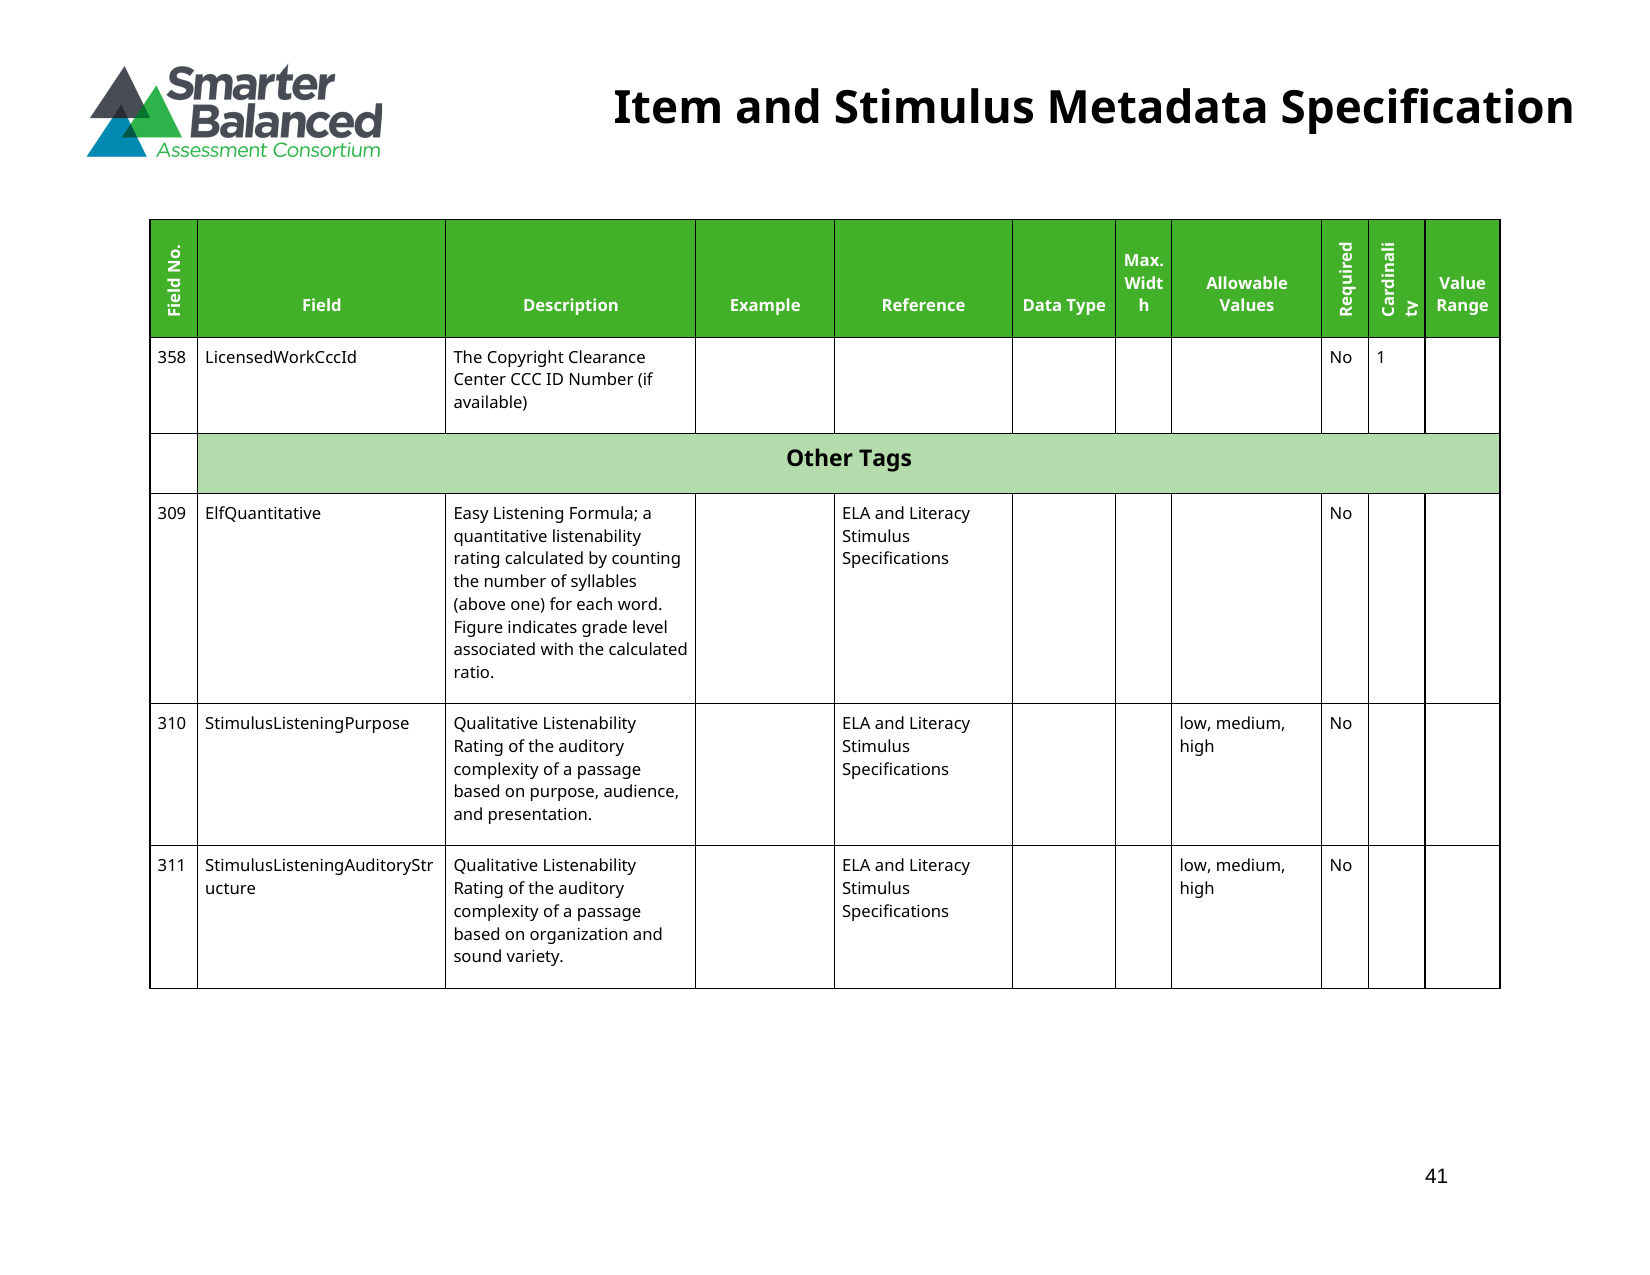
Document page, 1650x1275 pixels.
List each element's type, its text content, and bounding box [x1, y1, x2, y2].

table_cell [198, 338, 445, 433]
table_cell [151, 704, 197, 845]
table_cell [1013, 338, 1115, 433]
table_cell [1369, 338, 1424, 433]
table_header Max. Width [1116, 220, 1171, 337]
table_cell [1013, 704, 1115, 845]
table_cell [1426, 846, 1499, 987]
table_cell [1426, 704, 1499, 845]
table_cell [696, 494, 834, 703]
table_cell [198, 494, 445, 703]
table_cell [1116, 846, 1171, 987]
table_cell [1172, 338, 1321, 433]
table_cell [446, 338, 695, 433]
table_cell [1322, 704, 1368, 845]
table_header Required [1322, 220, 1368, 337]
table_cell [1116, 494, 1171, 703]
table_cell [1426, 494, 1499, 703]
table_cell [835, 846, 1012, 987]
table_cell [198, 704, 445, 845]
table_header Description [446, 220, 695, 337]
table_header Field [198, 220, 445, 337]
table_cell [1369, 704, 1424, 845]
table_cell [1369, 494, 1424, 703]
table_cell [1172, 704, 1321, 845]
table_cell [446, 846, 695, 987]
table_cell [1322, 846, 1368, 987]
table_header Data Type [1013, 220, 1115, 337]
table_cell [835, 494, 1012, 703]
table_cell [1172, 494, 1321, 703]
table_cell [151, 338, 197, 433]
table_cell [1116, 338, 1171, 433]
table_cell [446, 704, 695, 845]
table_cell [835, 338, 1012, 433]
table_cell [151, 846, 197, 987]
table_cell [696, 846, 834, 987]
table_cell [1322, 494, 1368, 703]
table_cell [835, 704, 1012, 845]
table_header Cardinality [1369, 220, 1424, 337]
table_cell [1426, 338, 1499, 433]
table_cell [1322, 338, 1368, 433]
table_header Value Range [1426, 220, 1499, 337]
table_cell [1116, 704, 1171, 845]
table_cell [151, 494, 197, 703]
table_header Example [696, 220, 834, 337]
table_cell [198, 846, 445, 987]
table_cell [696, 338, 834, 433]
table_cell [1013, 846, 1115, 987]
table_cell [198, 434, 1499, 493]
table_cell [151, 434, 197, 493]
picture [86, 63, 383, 157]
table_header Allowable Values [1172, 220, 1321, 337]
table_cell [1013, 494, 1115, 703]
table_header Field No. [151, 220, 197, 337]
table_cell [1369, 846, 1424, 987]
table_header Reference [835, 220, 1012, 337]
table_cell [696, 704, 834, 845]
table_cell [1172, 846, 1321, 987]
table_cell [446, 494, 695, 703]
